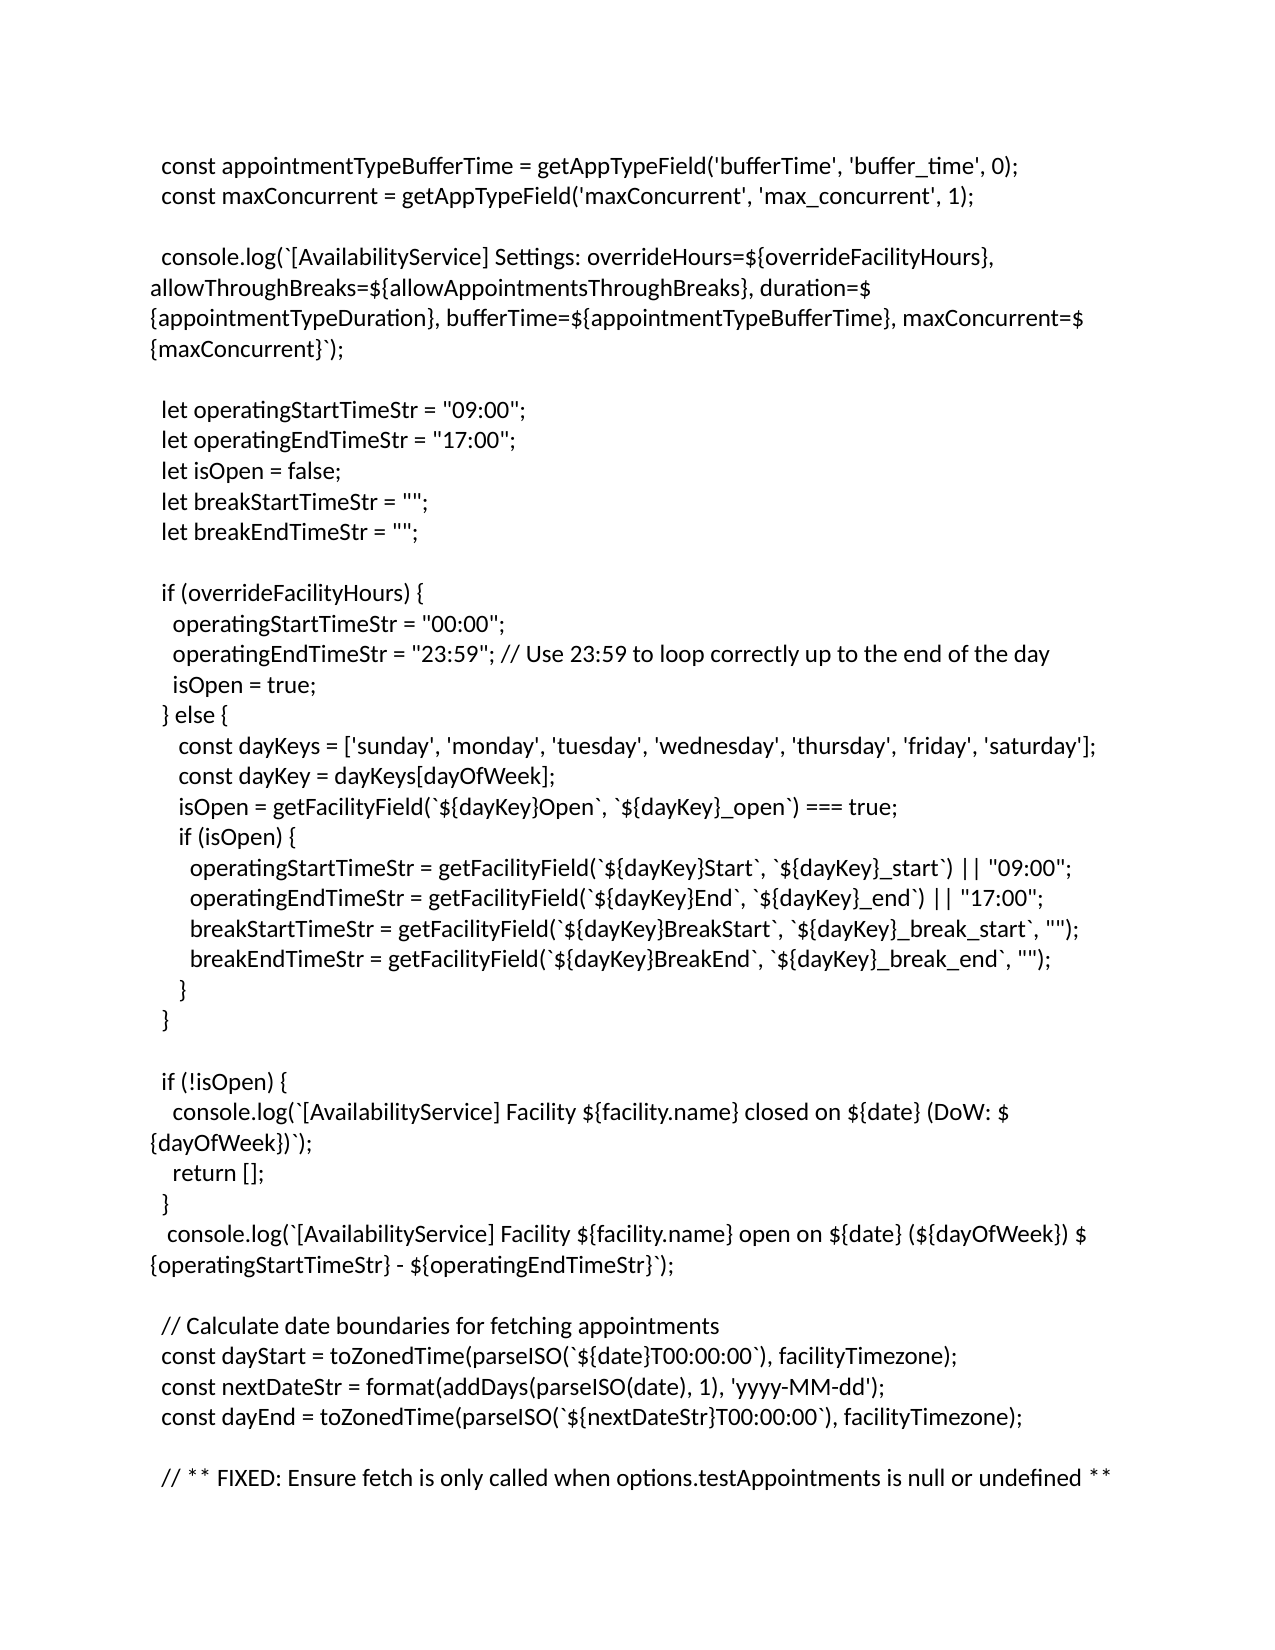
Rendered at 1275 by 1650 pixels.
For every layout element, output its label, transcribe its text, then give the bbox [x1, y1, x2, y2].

text let breakStartTimeStr = ""; [150, 486, 1125, 516]
text operatingEndTimeStr = getFacilityField(`${dayKey}End`, `${dayKey}_end`) || "17:00"; [150, 882, 1125, 913]
text } else { [150, 699, 1125, 730]
text const maxConcurrent = getAppTypeField('maxConcurrent', 'max_concurrent', 1); [150, 181, 1125, 211]
text if (isOpen) { [150, 821, 1125, 852]
text const dayKeys = ['sunday', 'monday', 'tuesday', 'wednesday', 'thursday', 'friday', 'saturday']; [150, 730, 1125, 760]
text let breakEndTimeStr = ""; [150, 516, 1125, 547]
text // ** FIXED: Ensure fetch is only called when options.testAppointments is null or undefined ** [150, 1462, 1125, 1493]
text let operatingEndTimeStr = "17:00"; [150, 425, 1125, 455]
text console.log(`[AvailabilityService] Facility ${facility.name} closed on ${date} (DoW: ${dayOfWeek})`); [150, 1096, 1125, 1157]
text const nextDateStr = format(addDays(parseISO(date), 1), 'yyyy-MM-dd'); [150, 1371, 1125, 1401]
text console.log(`[AvailabilityService] Facility ${facility.name} open on ${date} (${dayOfWeek}) ${operatingStartTimeStr} - ${operatingEndTimeStr}`); [150, 1218, 1125, 1279]
text isOpen = true; [150, 669, 1125, 699]
text if (overrideFacilityHours) { [150, 577, 1125, 608]
text let isOpen = false; [150, 455, 1125, 486]
text breakEndTimeStr = getFacilityField(`${dayKey}BreakEnd`, `${dayKey}_break_end`, ""); [150, 943, 1125, 974]
text const appointmentTypeBufferTime = getAppTypeField('bufferTime', 'buffer_time', 0); [150, 150, 1125, 181]
text const dayEnd = toZonedTime(parseISO(`${nextDateStr}T00:00:00`), facilityTimezone); [150, 1401, 1125, 1432]
text // Calculate date boundaries for fetching appointments [150, 1310, 1125, 1340]
text breakStartTimeStr = getFacilityField(`${dayKey}BreakStart`, `${dayKey}_break_start`, ""); [150, 913, 1125, 943]
text } [150, 1004, 1125, 1035]
text operatingEndTimeStr = "23:59"; // Use 23:59 to loop correctly up to the end of the day [150, 638, 1125, 669]
text } [150, 1188, 1125, 1218]
text operatingStartTimeStr = getFacilityField(`${dayKey}Start`, `${dayKey}_start`) || "09:00"; [150, 852, 1125, 882]
text operatingStartTimeStr = "00:00"; [150, 608, 1125, 638]
text } [150, 974, 1125, 1004]
text const dayStart = toZonedTime(parseISO(`${date}T00:00:00`), facilityTimezone); [150, 1340, 1125, 1371]
text return []; [150, 1157, 1125, 1188]
text console.log(`[AvailabilityService] Settings: overrideHours=${overrideFacilityHours}, allowThroughBreaks=${allowAppointmentsThroughBreaks}, duration=${appointmentTypeDuration}, bufferTime=${appointmentTypeBufferTime}, maxConcurrent=${maxConcurrent}`); [150, 242, 1125, 364]
text const dayKey = dayKeys[dayOfWeek]; [150, 760, 1125, 791]
text let operatingStartTimeStr = "09:00"; [150, 394, 1125, 425]
text if (!isOpen) { [150, 1066, 1125, 1096]
text isOpen = getFacilityField(`${dayKey}Open`, `${dayKey}_open`) === true; [150, 791, 1125, 821]
